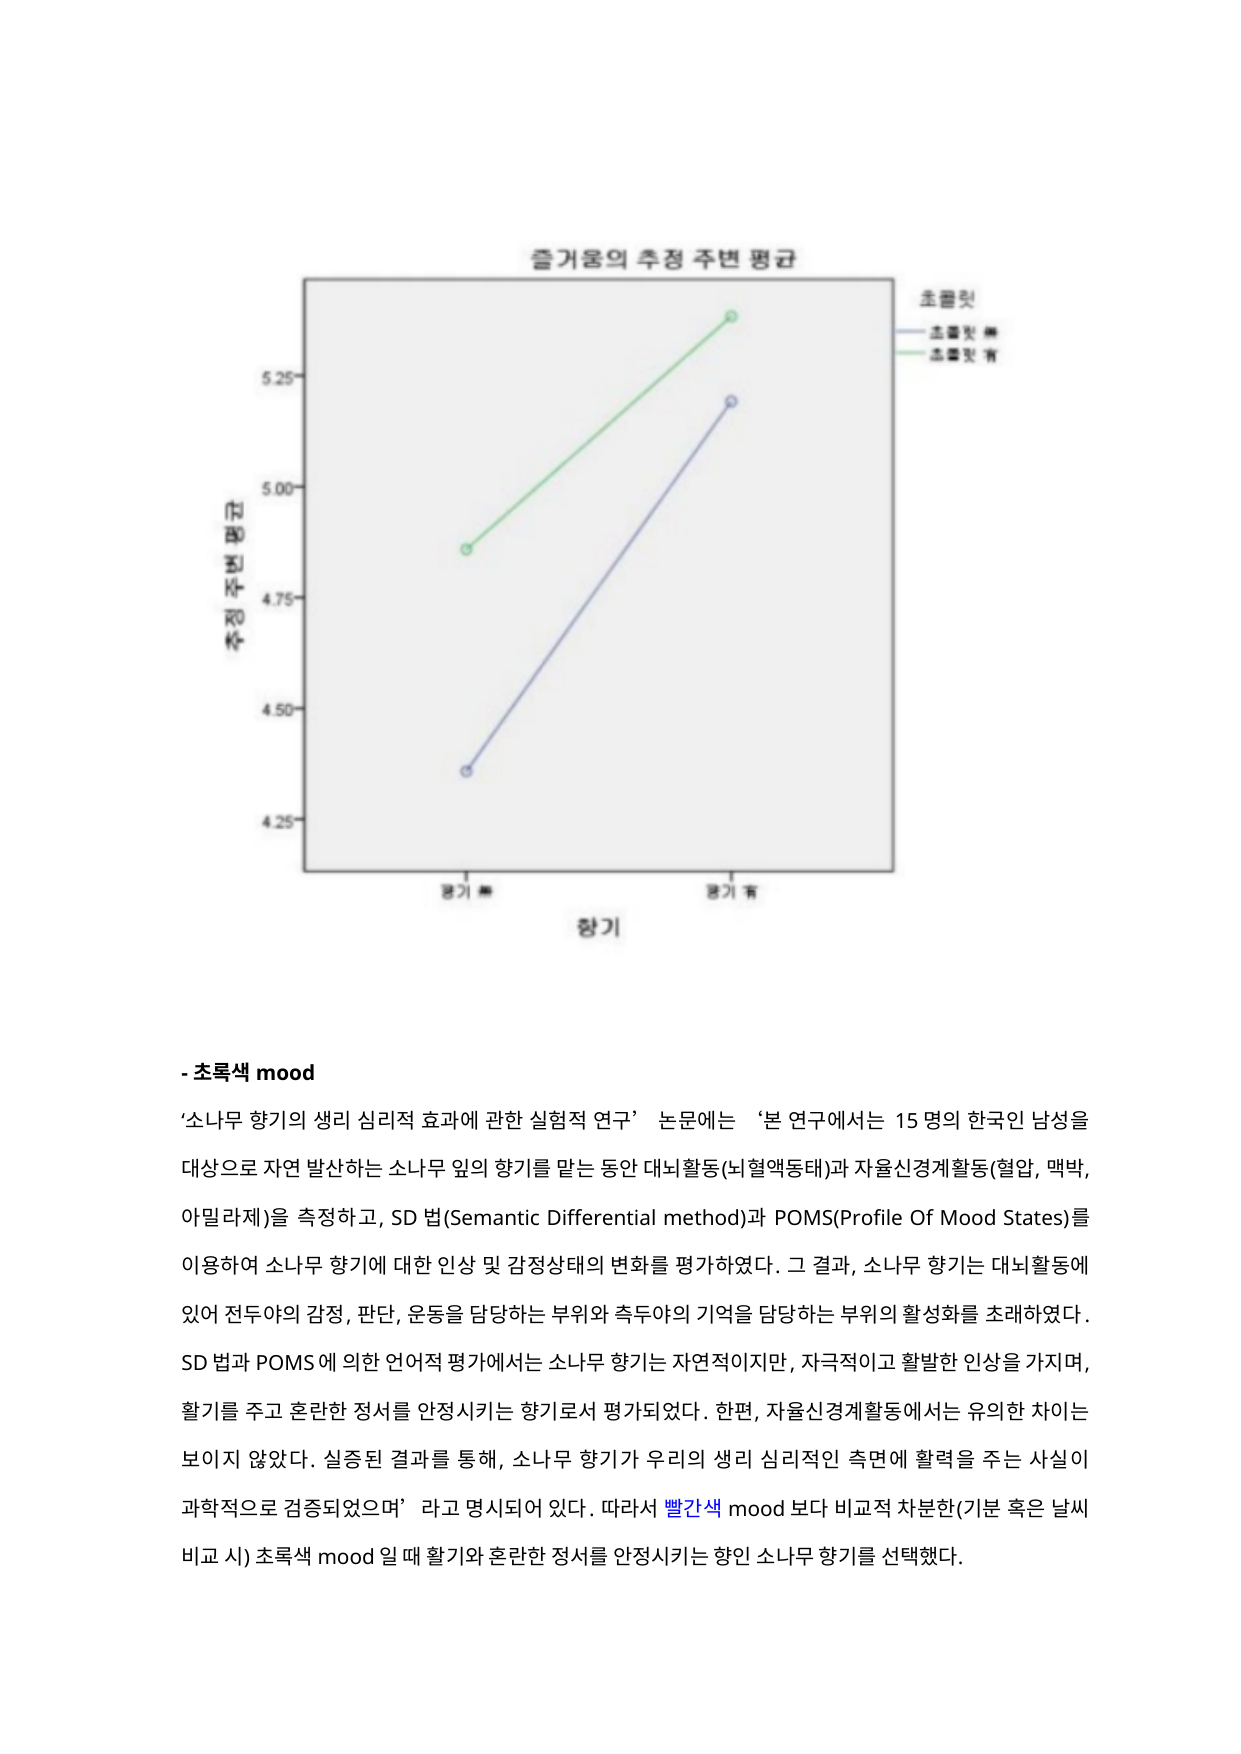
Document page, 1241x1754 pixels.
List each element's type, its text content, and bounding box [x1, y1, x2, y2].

text - 초록색 mood [181, 1056, 1090, 1086]
text ‘소나무 향기의 생리 심리적 효과에 관한 실험적 연구’ 논문에는 ‘본 연구에서는 15명의 한국인 남성을 대상으로 자연 발산하는 소나무 잎의 향기를 맡는 동안 대뇌활동(뇌혈액동태)과 자율신경계활동(혈압, 맥박, 아밀라제)을 측정하고, SD법(Semantic Differential method)과 POMS(Profile Of Mood States)를 이용하여 소나무 향기에 대한 인상 및 감정상태의 변화를 평가하였다. 그 결과, 소나무 향기는 대뇌활동에 있어 전두야의 감정, 판단, 운동을 담당하는 부위와 측두야의 기억을 담당하는 부위의 활성화를 초래하였다. SD법과 POMS에 의한 언어적 평가에서는 소나무 향기는 자연적이지만, 자극적이고 활발한 인상을 가지며, 활기를 주고 혼란한 정서를 안정시키는 향기로서 평가되었다. 한편, 자율신경계활동에서는 유의한 차이는 보이지 않았다. 실증된 결과를 통해, 소나무 향기가 우리의 생리 심리적인 측면에 활력을 주는 사실이 과학적으로 검증되었으며’라고 명시되어 있다. 따라서 빨간색 mood보다 비교적 차분한(기분 혹은 날씨 비교 시) 초록색 mood일 때 활기와 혼란한 정서를 안정시키는 향인 소나무 향기를 선택했다. [181, 1104, 1090, 1571]
picture [181, 177, 1068, 994]
